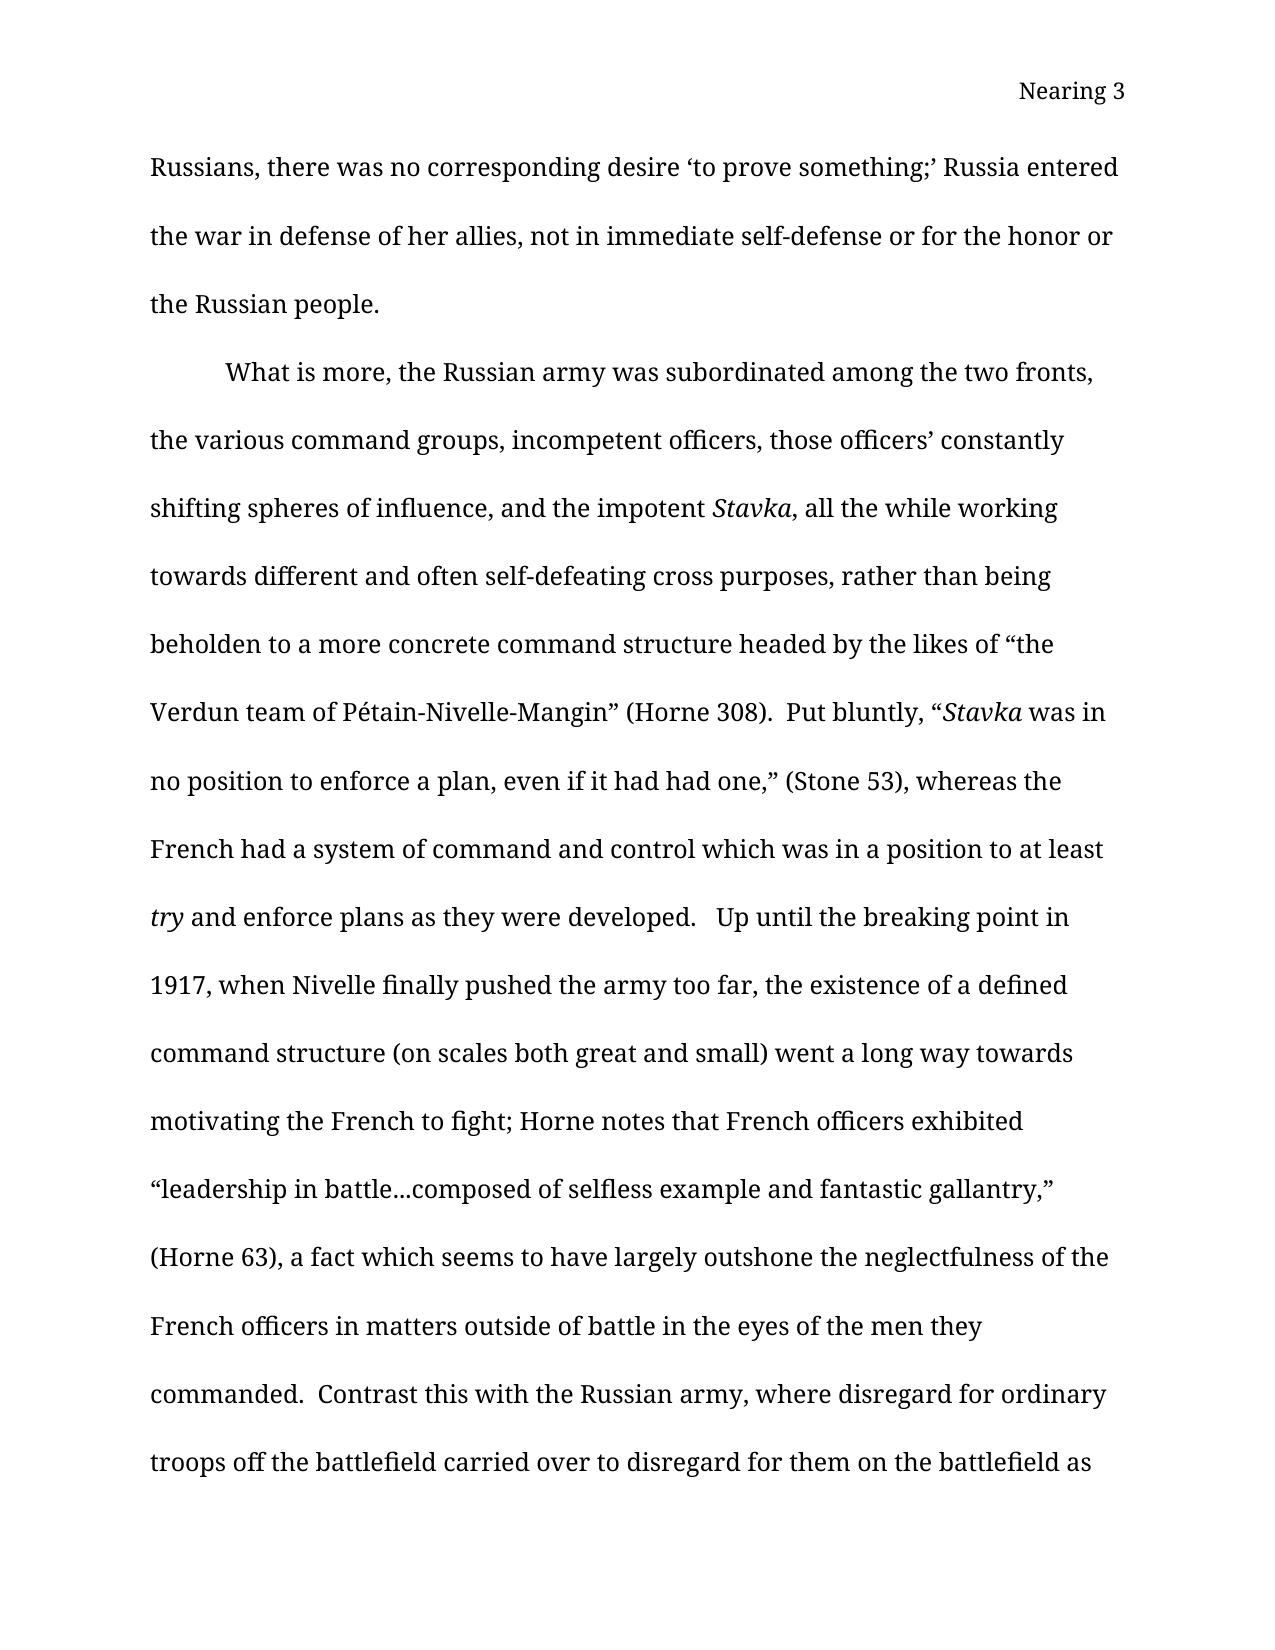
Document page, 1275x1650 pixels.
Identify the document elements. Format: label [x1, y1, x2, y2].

text [150, 354, 1125, 1478]
text [150, 150, 1125, 320]
